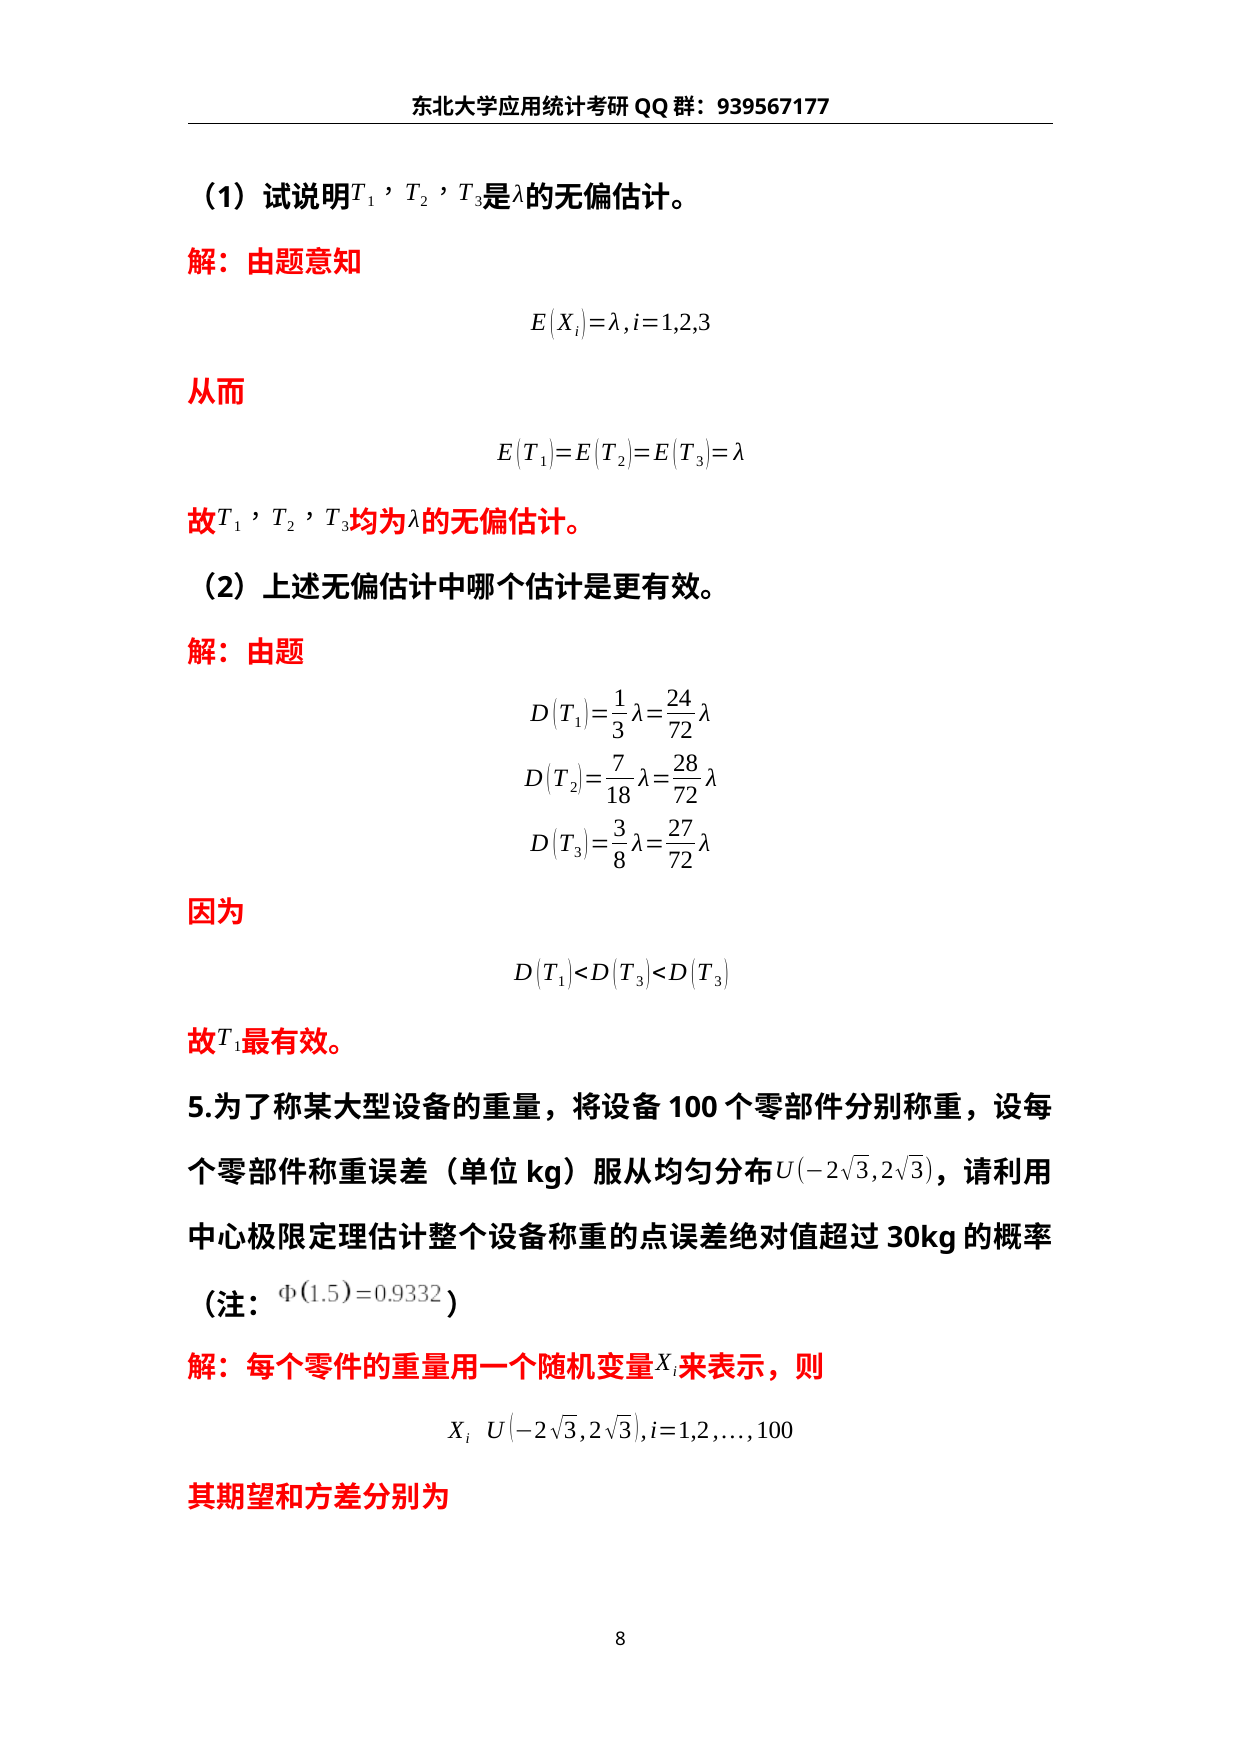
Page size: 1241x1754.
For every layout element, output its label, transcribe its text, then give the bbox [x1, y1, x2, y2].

text 5.为了称某大型设备的重量，将设备100个零部件分别称重，设每个零部件称重误差（单位kg）服从均匀分布，请利用中心极限定理估计整个设备称重的点误差绝对值超过30kg的概率（注：） [187, 1072, 1053, 1332]
text 解：每个零件的重量用一个随机变量来表示，则 [187, 1332, 1053, 1397]
text 因为 [187, 877, 1053, 942]
text （2）上述无偏估计中哪个估计是更有效。 [187, 552, 1053, 617]
text 故最有效。 [187, 1007, 1053, 1072]
text 从而 [187, 357, 1053, 422]
text 故均为的无偏估计。 [187, 487, 1053, 552]
text 其期望和方差分别为 [187, 1462, 1053, 1527]
text 解：由题 [187, 617, 1053, 682]
text （1）试说明是的无偏估计。 [187, 162, 1053, 227]
text 解：由题意知 [187, 227, 1053, 292]
